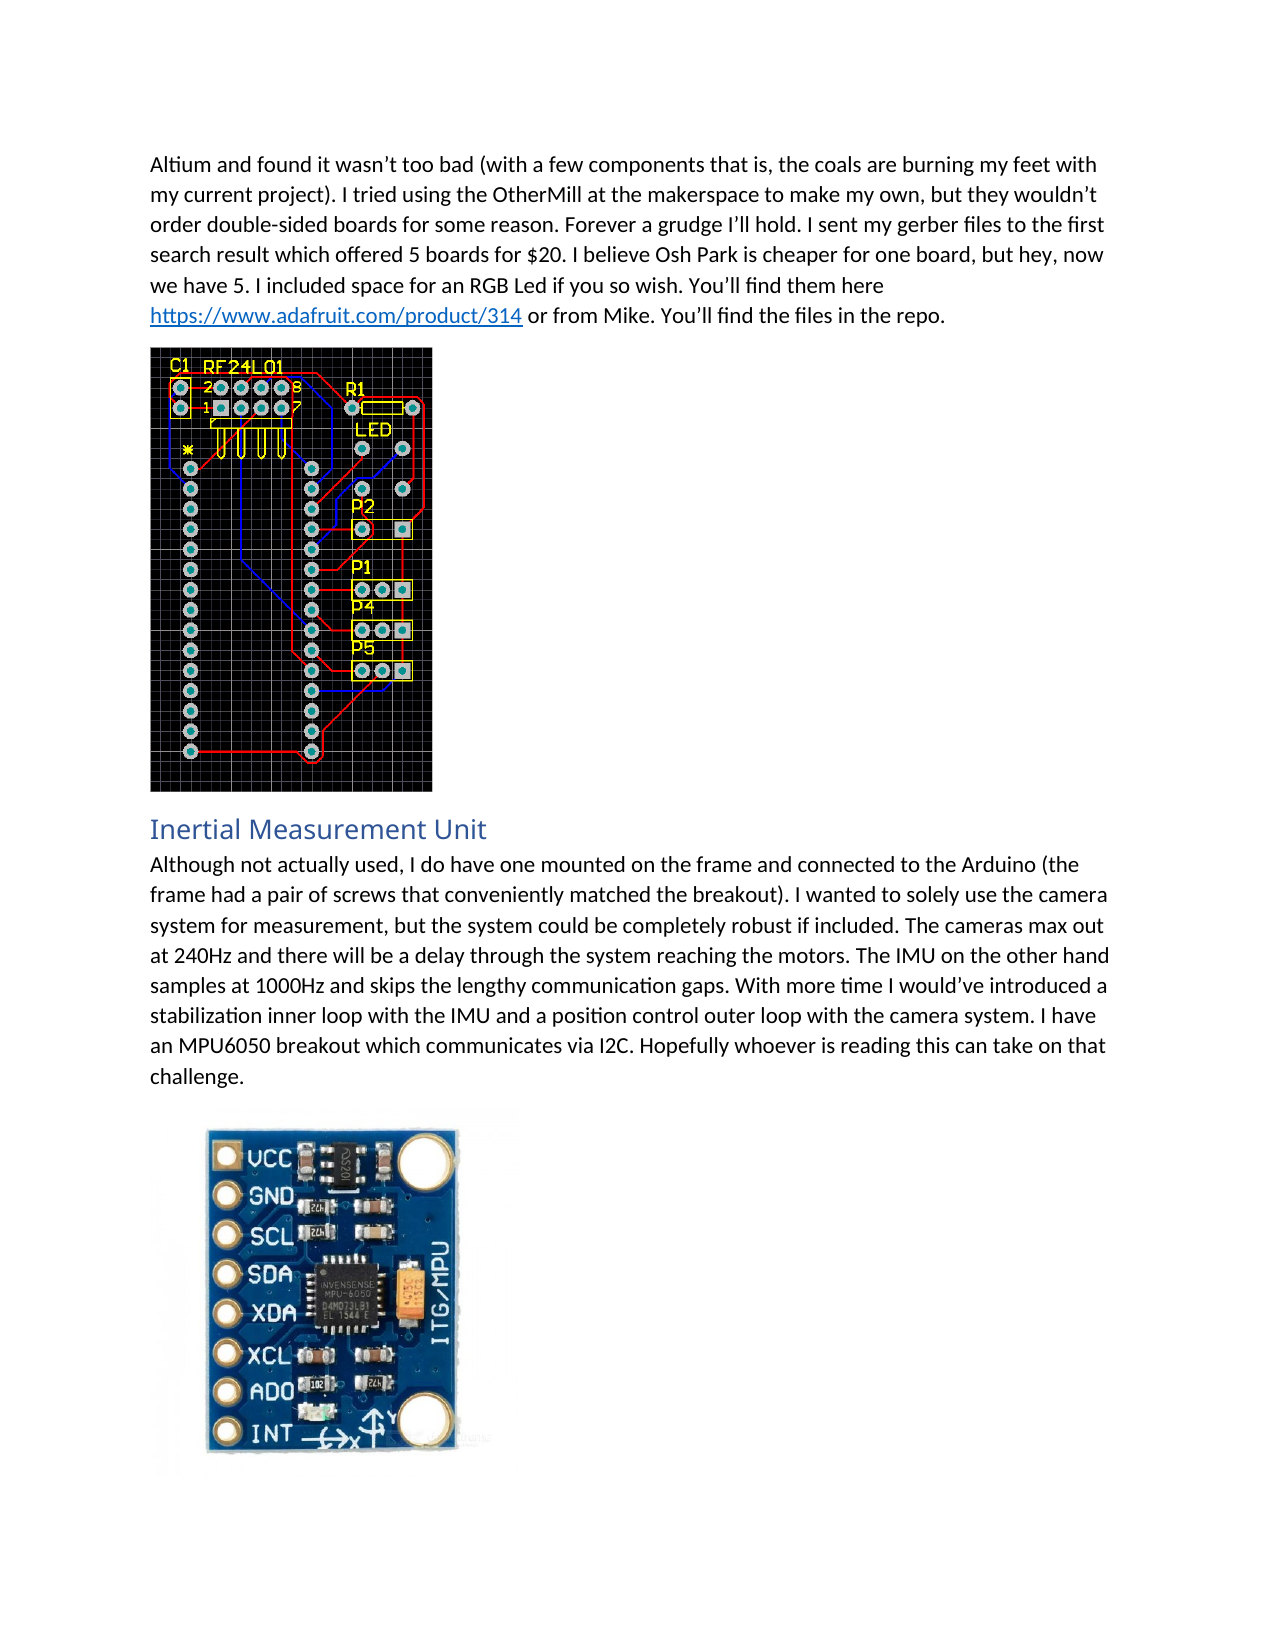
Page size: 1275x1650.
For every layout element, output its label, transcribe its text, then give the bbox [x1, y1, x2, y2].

picture [150, 347, 433, 792]
picture [150, 1108, 519, 1478]
subtitle Inertial Measurement Unit [150, 811, 1125, 847]
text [150, 150, 1125, 329]
text Although not actually used, I do have one mounted on the frame and connected to the Arduino (the frame had a pair of screws that conveniently matched the breakout). I wanted to solely use the camera system for measurement, but the system could be completely robust if included. The cameras max out at 240Hz and there will be a delay through the system reaching the motors. The IMU on the other hand samples at 1000Hz and skips the lengthy communication gaps. With more time I would’ve introduced a stabilization inner loop with the IMU and a position control outer loop with the camera system. I have an MPU6050 breakout which communicates via I2C. Hopefully whoever is reading this can take on that challenge. [150, 850, 1125, 1090]
